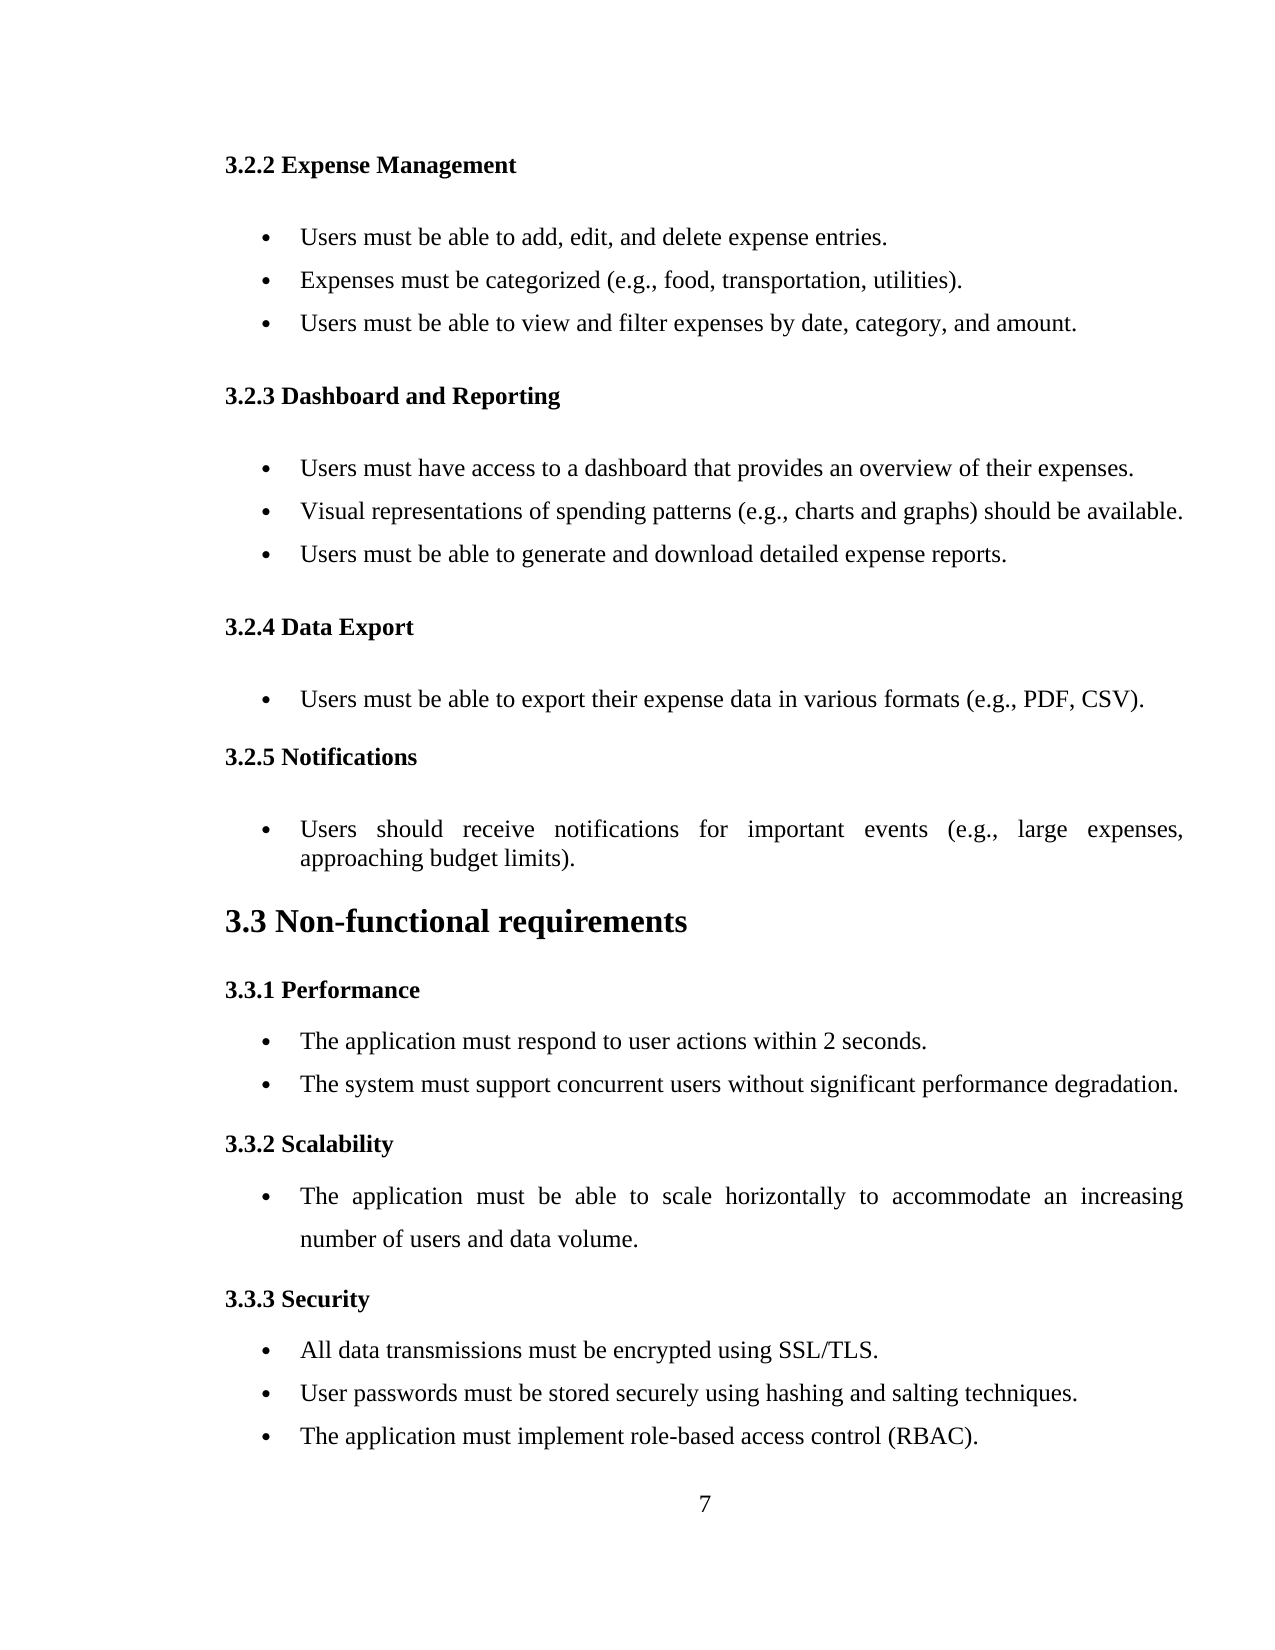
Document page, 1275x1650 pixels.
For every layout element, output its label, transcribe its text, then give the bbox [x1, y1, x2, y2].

list Users must be able to view and filter expenses by date, category, and amount. [262, 308, 1185, 337]
subtitle 3.2.5 Notifications [225, 742, 1185, 771]
list Users must be able to export their expense data in various formats (e.g., PDF, CSV). [262, 684, 1185, 713]
list The system must support concurrent users without significant performance degradation. [262, 1069, 1185, 1098]
subtitle 3.2.4 Data Export [225, 612, 1185, 640]
list Expenses must be categorized (e.g., food, transportation, utilities). [262, 265, 1185, 294]
subtitle 3.3 Non-functional requirements [225, 901, 1185, 939]
list Visual representations of spending patterns (e.g., charts and graphs) should be available. [262, 496, 1185, 525]
list User passwords must be stored securely using hashing and salting techniques. [262, 1378, 1185, 1407]
list Users must have access to a dashboard that provides an overview of their expenses. [262, 453, 1185, 482]
list All data transmissions must be encrypted using SSL/TLS. [262, 1335, 1185, 1364]
list Users must be able to generate and download detailed expense reports. [262, 539, 1185, 568]
list The application must be able to scale horizontally to accommodate an increasing number of users and data volume. [262, 1181, 1185, 1253]
list The application must implement role-based access control (RBAC). [262, 1421, 1185, 1450]
subtitle 3.3.2 Scalability [225, 1129, 1185, 1158]
list Users must be able to add, edit, and delete expense entries. [262, 222, 1185, 251]
subtitle 3.2.2 Expense Management [225, 150, 1185, 179]
list The application must respond to user actions within 2 seconds. [262, 1026, 1185, 1055]
subtitle 3.3.1 Performance [225, 975, 1185, 1004]
list Users should receive notifications for important events (e.g., large expenses, approaching budget limits). [262, 814, 1185, 872]
subtitle 3.2.3 Dashboard and Reporting [225, 381, 1185, 409]
subtitle 3.3.3 Security [225, 1284, 1185, 1312]
